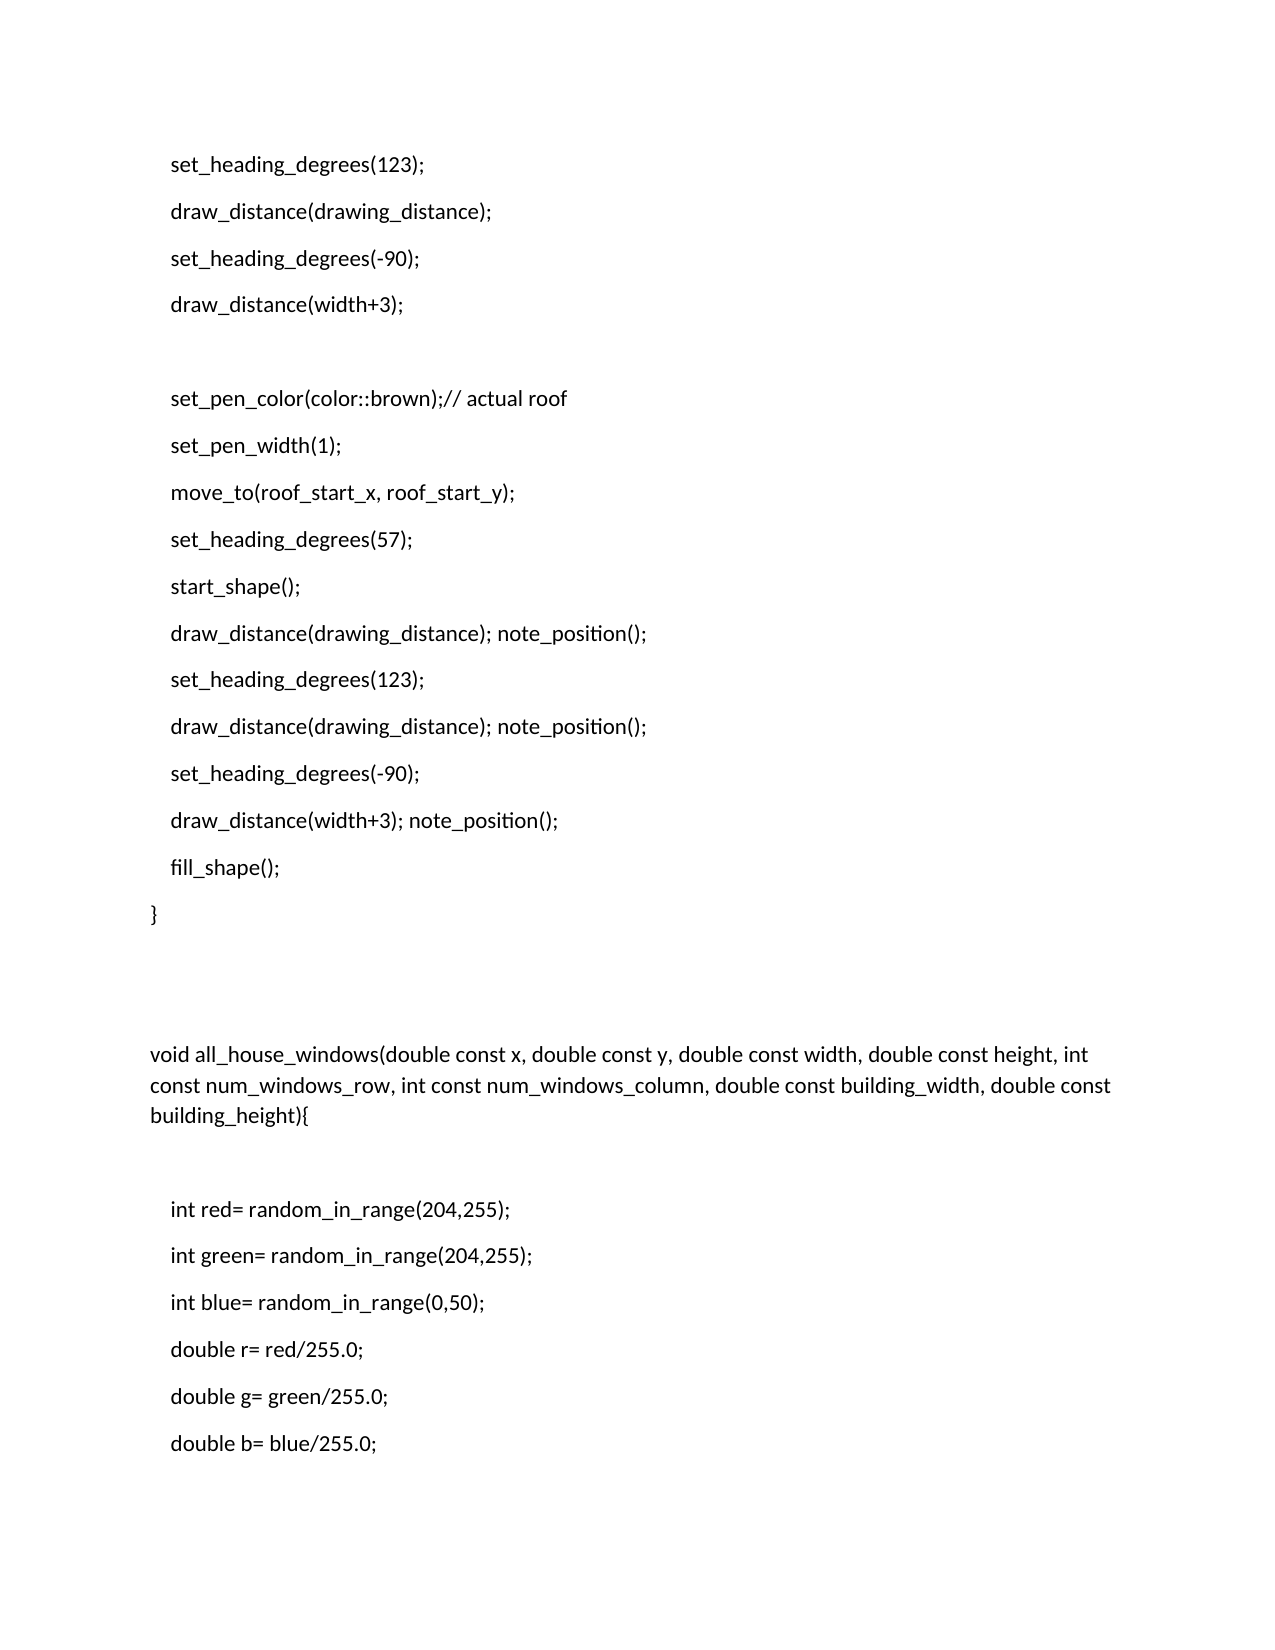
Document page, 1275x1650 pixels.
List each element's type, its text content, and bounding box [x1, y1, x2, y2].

text draw_distance(drawing_distance); note_position(); [150, 712, 1125, 741]
text draw_distance(drawing_distance); [150, 197, 1125, 225]
text move_to(roof_start_x, roof_start_y); [150, 478, 1125, 506]
text set_heading_degrees(-90); [150, 244, 1125, 272]
text set_pen_color(color::brown);// actual roof [150, 384, 1125, 412]
text double r= red/255.0; [150, 1335, 1125, 1363]
text draw_distance(width+3); [150, 291, 1125, 319]
text fill_shape(); [150, 853, 1125, 881]
text draw_distance(drawing_distance); note_position(); [150, 619, 1125, 647]
text double b= blue/255.0; [150, 1429, 1125, 1457]
text set_heading_degrees(57); [150, 525, 1125, 553]
text } [150, 900, 1125, 928]
text int blue= random_in_range(0,50); [150, 1288, 1125, 1317]
text start_shape(); [150, 572, 1125, 600]
text int red= random_in_range(204,255); [150, 1195, 1125, 1223]
text set_heading_degrees(123); [150, 666, 1125, 694]
text double g= green/255.0; [150, 1382, 1125, 1410]
text void all_house_windows(double const x, double const y, double const width, double const height, int const num_windows_row, int const num_windows_column, double const building_width, double const building_height){ [150, 1041, 1125, 1129]
text draw_distance(width+3); note_position(); [150, 806, 1125, 834]
text set_heading_degrees(-90); [150, 759, 1125, 787]
text set_pen_width(1); [150, 431, 1125, 459]
text set_heading_degrees(123); [150, 150, 1125, 178]
text int green= random_in_range(204,255); [150, 1242, 1125, 1270]
